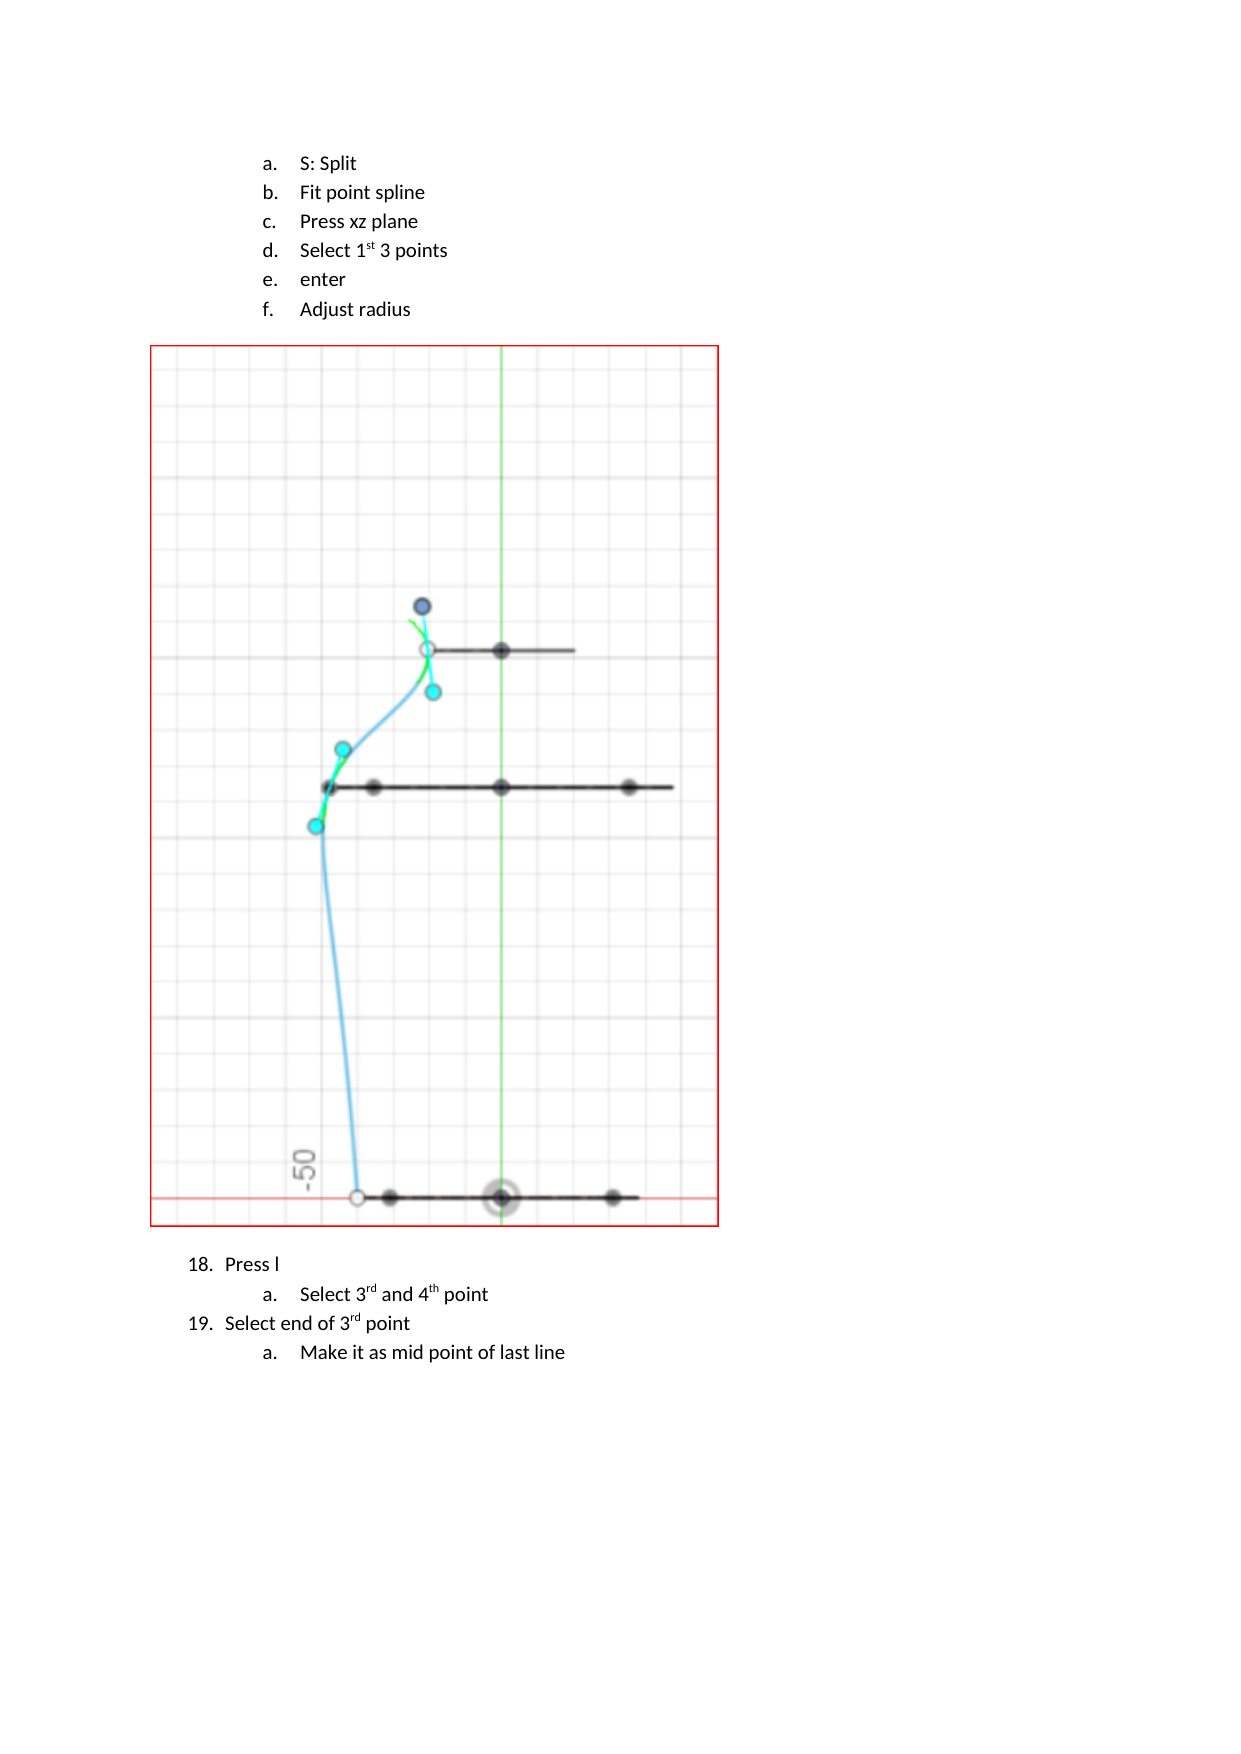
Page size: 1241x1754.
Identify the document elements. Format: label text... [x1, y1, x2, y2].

list Press xz plane [262, 208, 1090, 234]
list Adjust radius [262, 296, 1090, 321]
list Press l [187, 1252, 1090, 1277]
picture [150, 345, 719, 1227]
list S: Split [262, 150, 1090, 175]
list Select 3rd and 4th point [262, 1281, 1090, 1306]
list Select end of 3rd point [187, 1310, 1090, 1335]
list Make it as mid point of last line [262, 1339, 1090, 1364]
list enter [262, 267, 1090, 292]
list Select 1st 3 points [262, 237, 1090, 263]
list Fit point spline [262, 179, 1090, 204]
